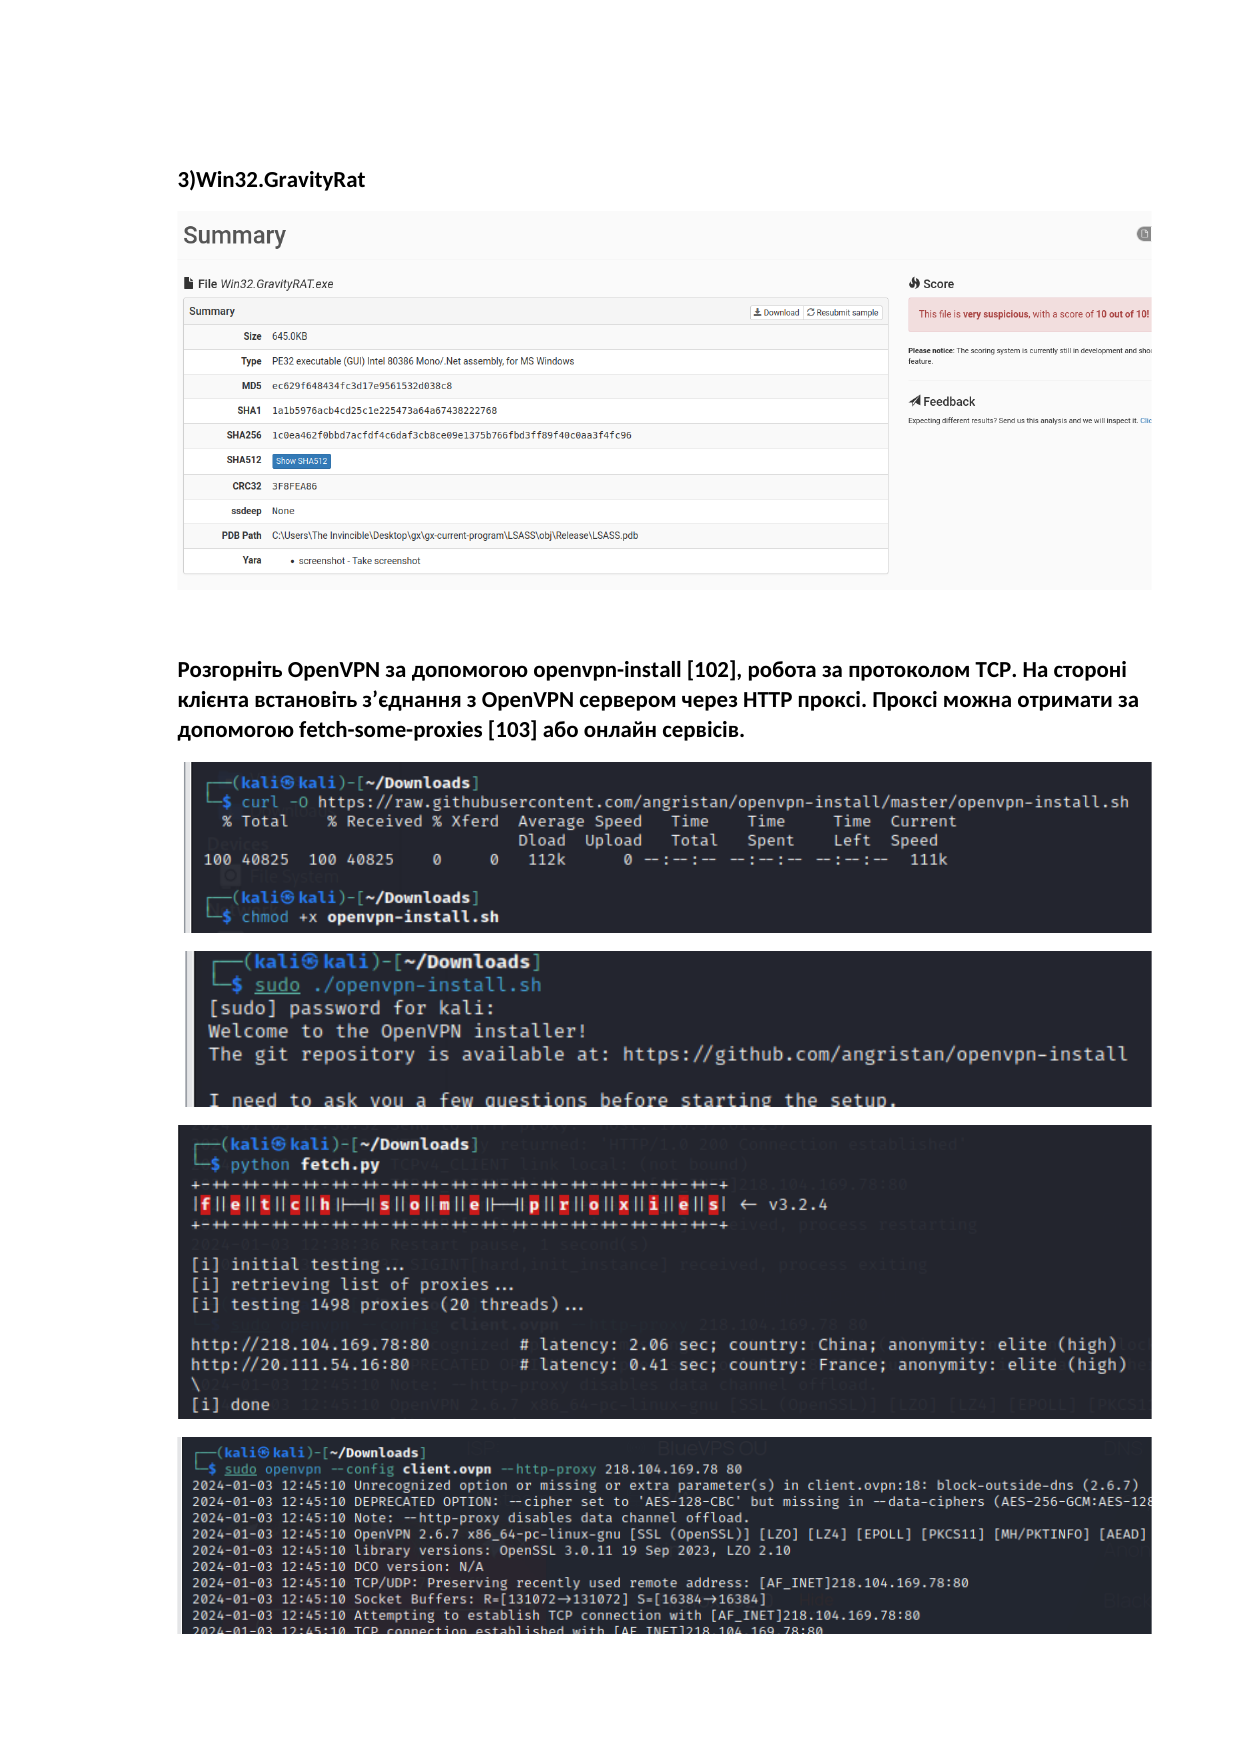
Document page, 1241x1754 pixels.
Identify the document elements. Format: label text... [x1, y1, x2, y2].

text Розгорнiть OpenVPN за допомогою openvpn-install [102], робота за протоколом TCP. На сторонi клiєнта встановiть з’єднання з OpenVPN сервером через HTTP проксi. Проксi можна отримати за допомогою fetch-some-proxies [103] або онлайн сервiсiв. [177, 655, 1152, 743]
picture [177, 1437, 1152, 1634]
picture [177, 1125, 1152, 1419]
picture [177, 951, 1152, 1107]
text 3)Win32.GravityRat [177, 165, 1152, 193]
picture [177, 762, 1152, 933]
picture [177, 211, 1152, 590]
